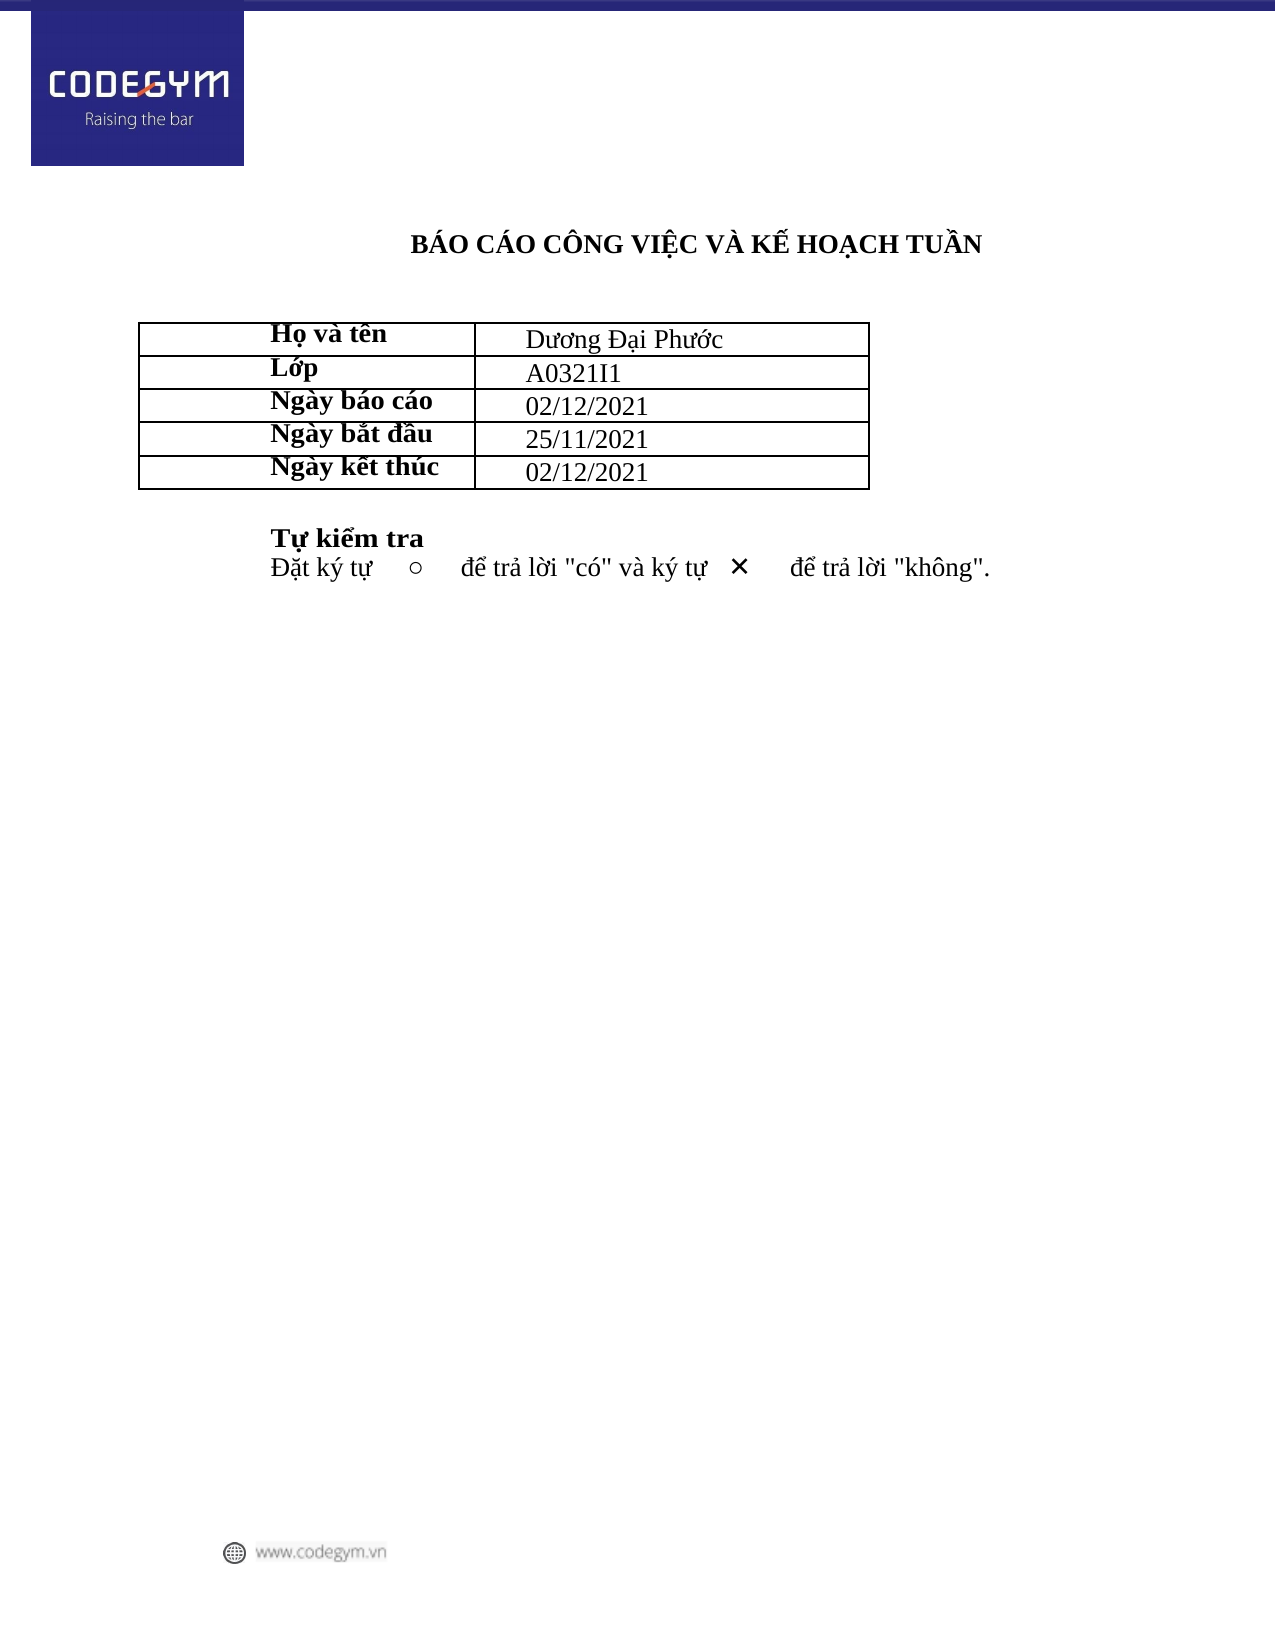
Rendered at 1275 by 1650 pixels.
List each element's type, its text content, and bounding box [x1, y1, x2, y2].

table_cell 25/11/2021 [476, 423, 868, 454]
table_header Dương Đại Phước [476, 324, 868, 355]
text Đặt ký tự ○ để trả lời "có" và ký tự ✕ để trả lời "không". [270, 554, 1131, 582]
text BÁO CÁO CÔNG VIỆC VÀ KẾ HOẠCH TUẦN [266, 228, 1127, 259]
picture [0, 0, 1275, 166]
table_cell 02/12/2021 [476, 390, 868, 421]
picture [223, 1535, 1246, 1636]
table_cell Ngày kết thúc [140, 457, 474, 488]
table_cell Lớp [140, 357, 474, 388]
table_header Họ và tên [140, 324, 474, 355]
table_cell Ngày báo cáo [140, 390, 474, 421]
table_cell Ngày bắt đầu [140, 423, 474, 454]
text Tự kiểm tra [270, 522, 1131, 554]
table_cell 02/12/2021 [476, 457, 868, 488]
table_cell A0321I1 [476, 357, 868, 388]
